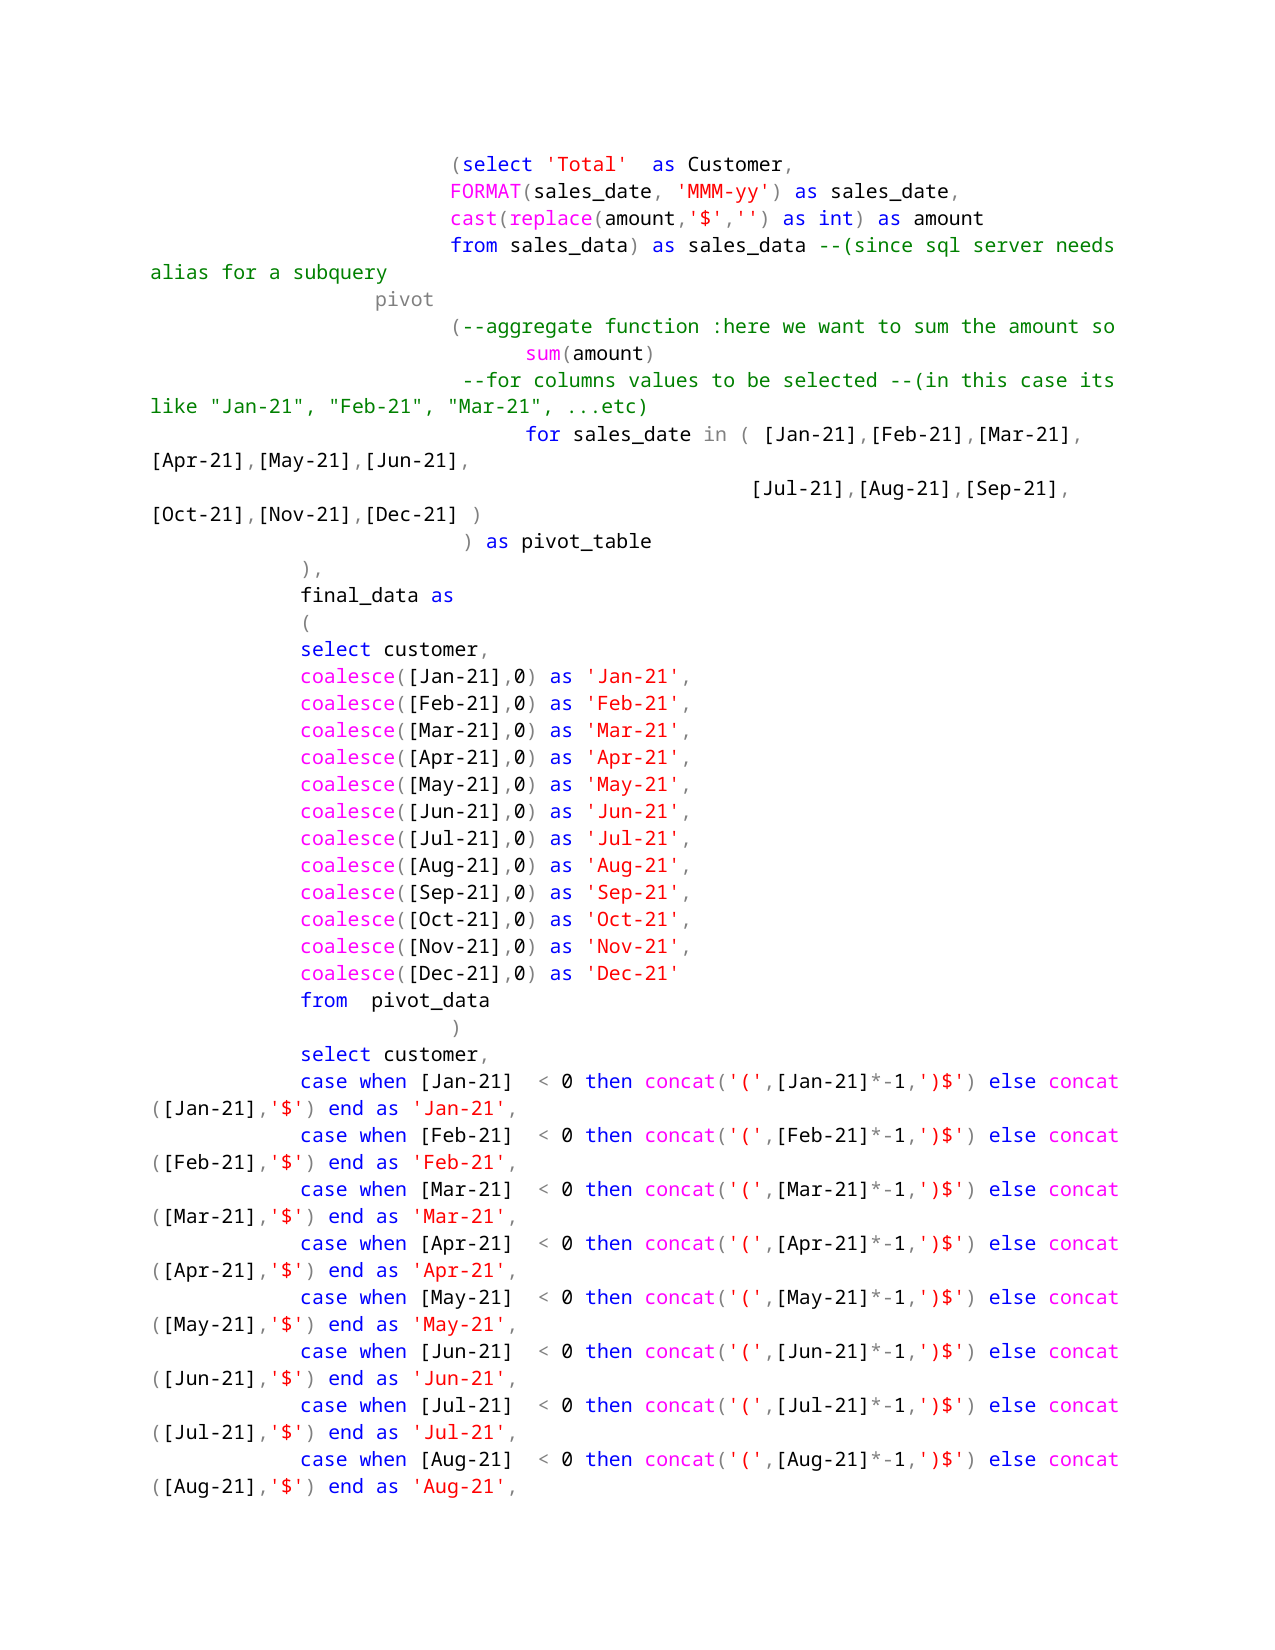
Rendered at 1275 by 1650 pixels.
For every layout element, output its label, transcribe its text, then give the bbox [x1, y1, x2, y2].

text case when [Jul-21] < 0 then concat('(',[Jul-21]*-1,')$') else concat ([Jul-21],'$') end as 'Jul-21', [150, 1391, 1125, 1445]
text case when [Apr-21] < 0 then concat('(',[Apr-21]*-1,')$') else concat ([Apr-21],'$') end as 'Apr-21', [150, 1229, 1125, 1283]
text coalesce([May-21],0) as 'May-21', [150, 771, 1125, 797]
text ) [150, 1013, 1125, 1040]
text case when [Feb-21] < 0 then concat('(',[Feb-21]*-1,')$') else concat ([Feb-21],'$') end as 'Feb-21', [150, 1121, 1125, 1175]
text FORMAT(sales_date, 'MMM-yy') as sales_date, [150, 177, 1125, 204]
text coalesce([Sep-21],0) as 'Sep-21', [150, 878, 1125, 905]
text coalesce([Jan-21],0) as 'Jan-21', [150, 663, 1125, 689]
text cast(replace(amount,'$','') as int) as amount [150, 204, 1125, 231]
text coalesce([Nov-21],0) as 'Nov-21', [150, 932, 1125, 959]
text case when [Jan-21] < 0 then concat('(',[Jan-21]*-1,')$') else concat ([Jan-21],'$') end as 'Jan-21', [150, 1067, 1125, 1121]
text from sales_data) as sales_data --(since sql server needs alias for a subquery [150, 231, 1125, 285]
text coalesce([Jul-21],0) as 'Jul-21', [150, 824, 1125, 851]
text coalesce([Oct-21],0) as 'Oct-21', [150, 905, 1125, 932]
text case when [May-21] < 0 then concat('(',[May-21]*-1,')$') else concat ([May-21],'$') end as 'May-21', [150, 1283, 1125, 1337]
text --for columns values to be selected --(in this case its like "Jan-21", "Feb-21", "Mar-21", ...etc) [150, 366, 1125, 420]
text select customer, [150, 636, 1125, 663]
text case when [Mar-21] < 0 then concat('(',[Mar-21]*-1,')$') else concat ([Mar-21],'$') end as 'Mar-21', [150, 1175, 1125, 1229]
text for sales_date in ( [Jan-21],[Feb-21],[Mar-21],[Apr-21],[May-21],[Jun-21], [150, 420, 1125, 474]
text (select 'Total' as Customer, [150, 150, 1125, 177]
text (--aggregate function :here we want to sum the amount so [150, 312, 1125, 339]
text coalesce([Mar-21],0) as 'Mar-21', [150, 717, 1125, 743]
text from pivot_data [150, 986, 1125, 1013]
text case when [Jun-21] < 0 then concat('(',[Jun-21]*-1,')$') else concat ([Jun-21],'$') end as 'Jun-21', [150, 1337, 1125, 1391]
text sum(amount) [150, 339, 1125, 366]
text ), [150, 555, 1125, 582]
text case when [Aug-21] < 0 then concat('(',[Aug-21]*-1,')$') else concat ([Aug-21],'$') end as 'Aug-21', [150, 1445, 1125, 1499]
text ( [150, 609, 1125, 636]
text coalesce([Feb-21],0) as 'Feb-21', [150, 689, 1125, 717]
text final_data as [150, 582, 1125, 609]
text [Jul-21],[Aug-21],[Sep-21],[Oct-21],[Nov-21],[Dec-21] ) [150, 474, 1125, 528]
text coalesce([Dec-21],0) as 'Dec-21' [150, 959, 1125, 986]
text coalesce([Apr-21],0) as 'Apr-21', [150, 743, 1125, 771]
text ) as pivot_table [150, 528, 1125, 555]
text select customer, [150, 1040, 1125, 1067]
text pivot [150, 285, 1125, 312]
text coalesce([Aug-21],0) as 'Aug-21', [150, 851, 1125, 878]
text coalesce([Jun-21],0) as 'Jun-21', [150, 797, 1125, 824]
